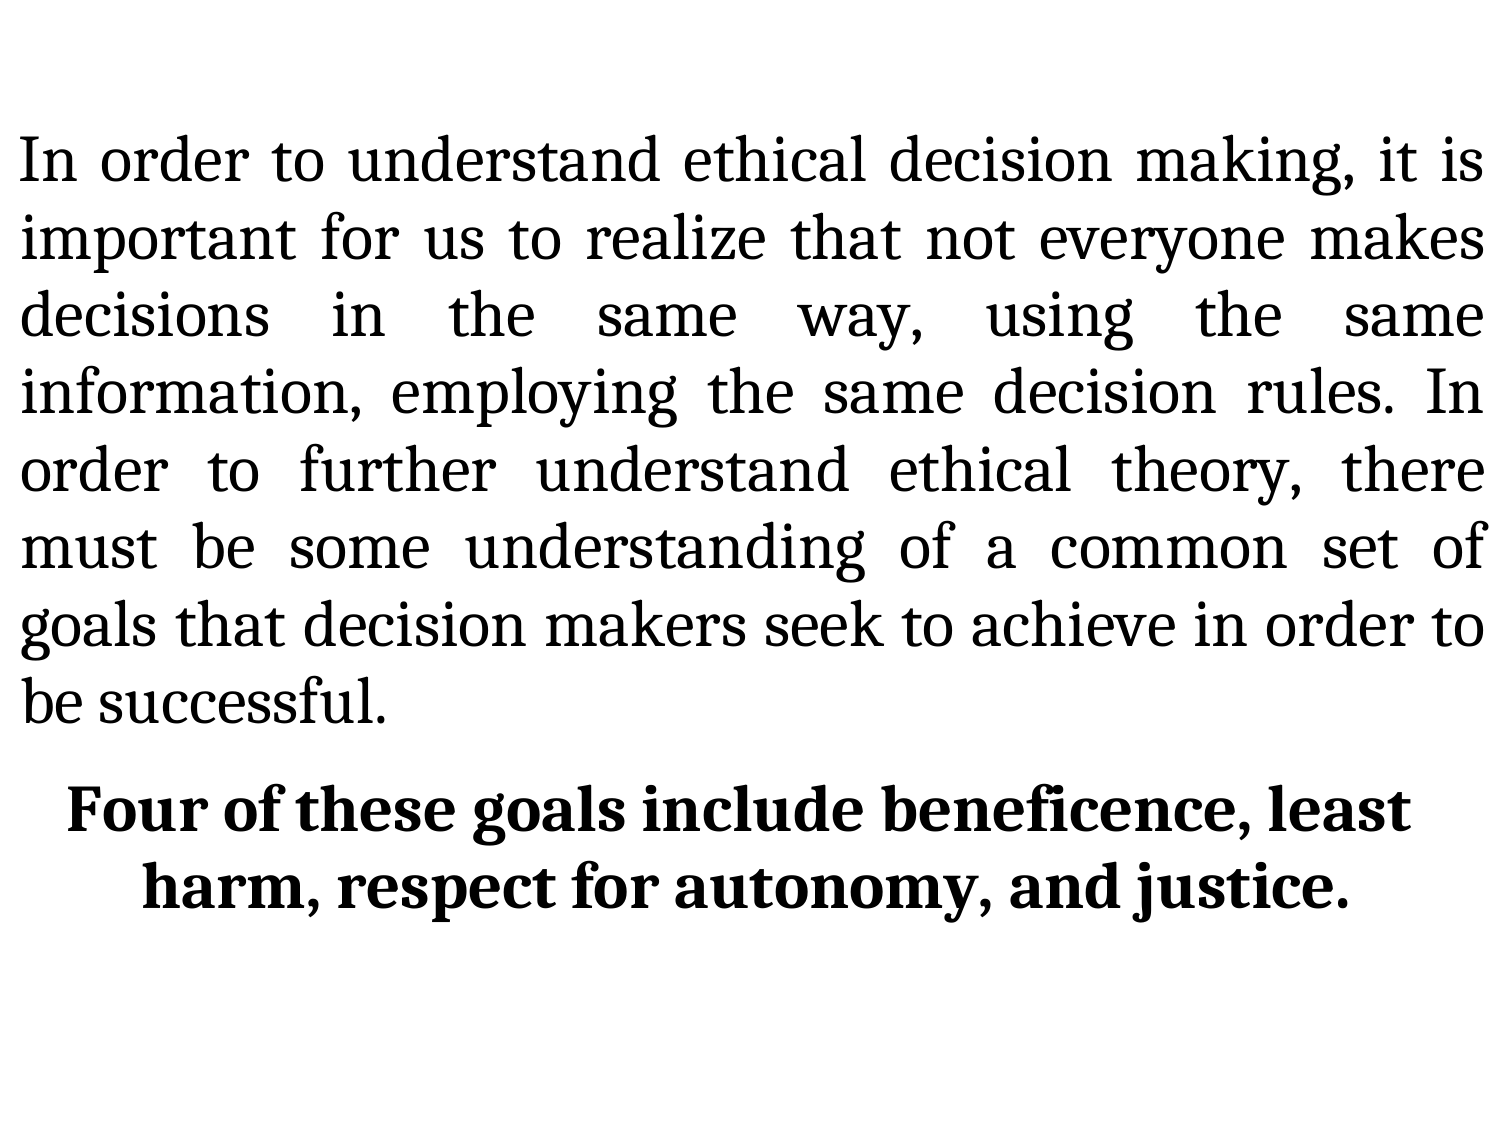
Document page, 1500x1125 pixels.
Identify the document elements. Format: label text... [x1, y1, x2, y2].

text In order to understand ethical decision making, it is important for us to realize that not everyone makes decisions in the same way, using the same information, employing the same decision rules. In order to further understand ethical theory, there must be some understanding of a common set of goals that decision makers seek to achieve in order to be successful. [19, 122, 1487, 740]
text Four of these goals include beneficence, least harm, respect for autonomy, and justice. [67, 771, 1485, 926]
